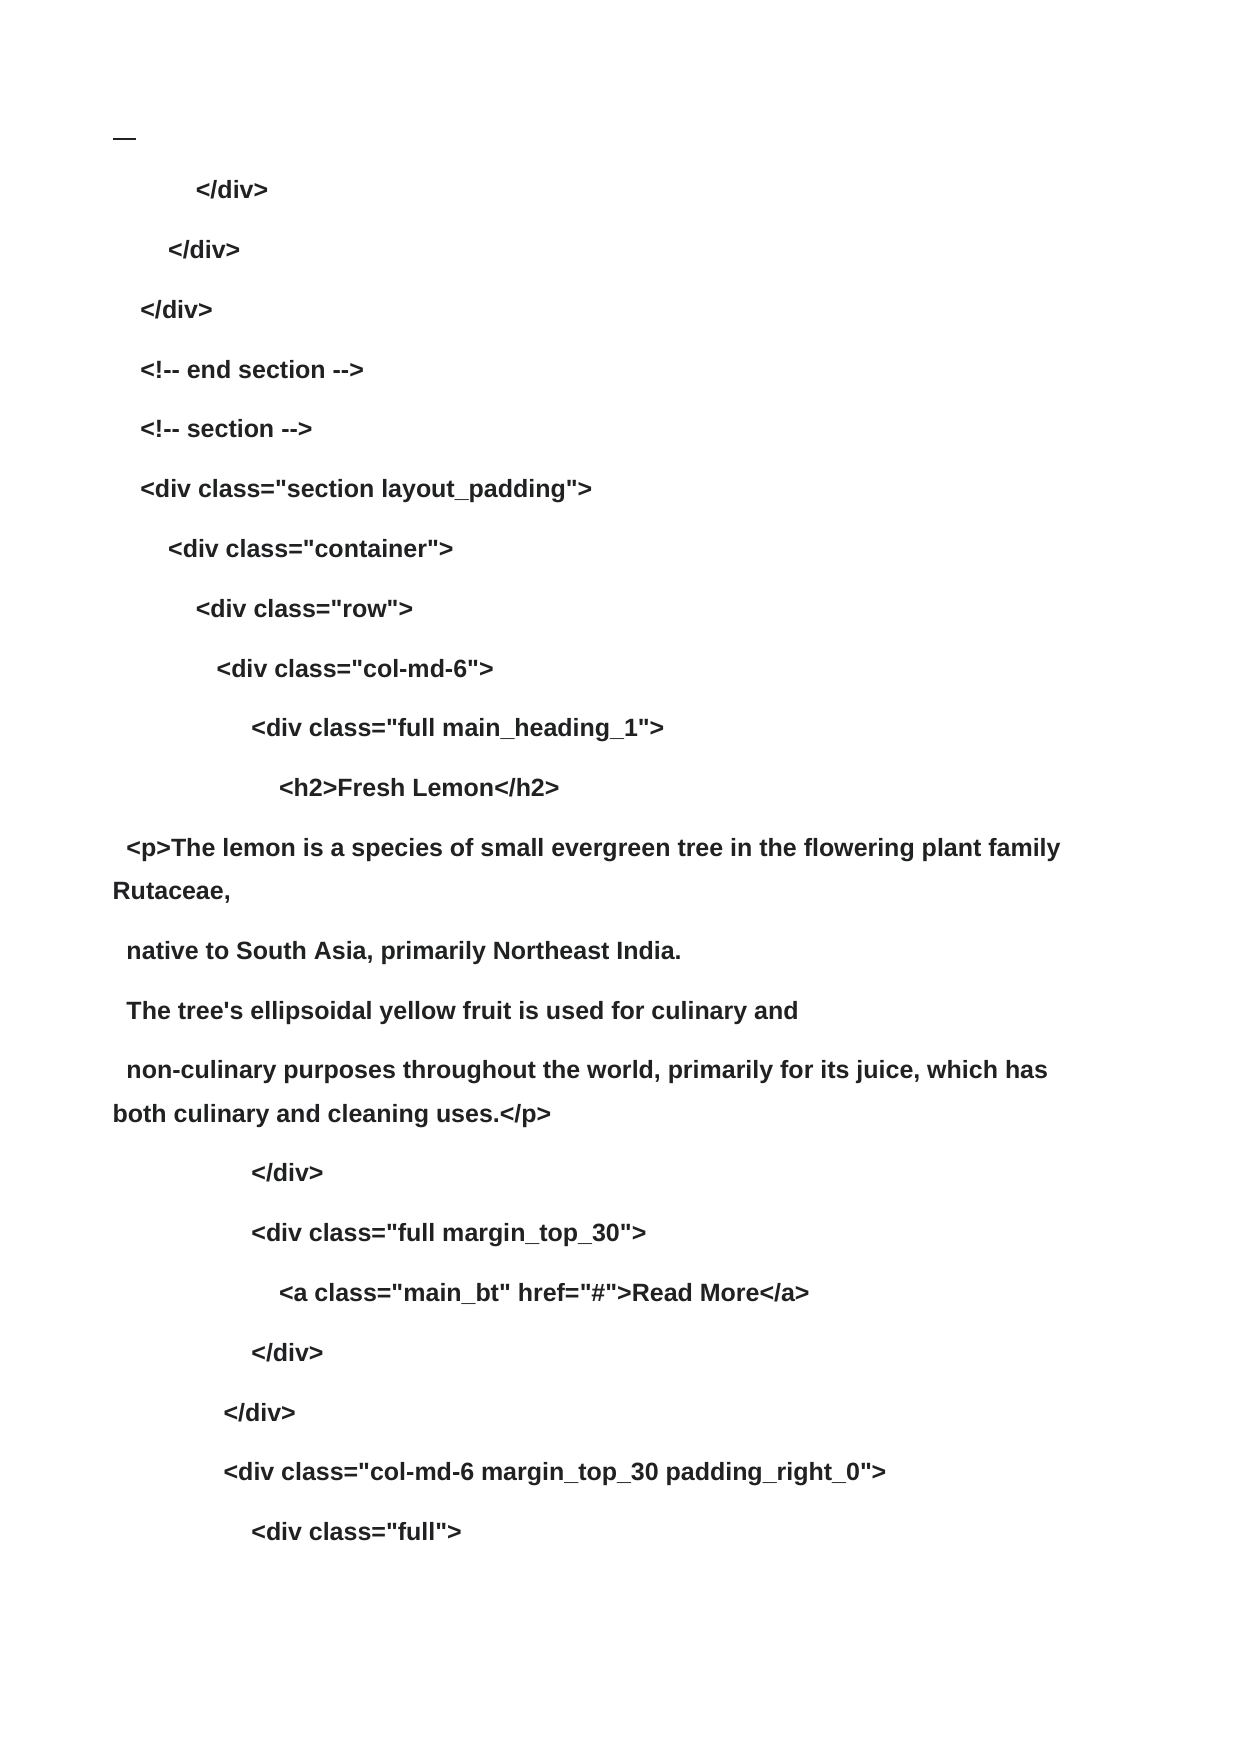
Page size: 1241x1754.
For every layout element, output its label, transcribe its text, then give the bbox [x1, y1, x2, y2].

text </div> [112, 1338, 1106, 1367]
text <h2>Fresh Lemon</h2> [112, 773, 1106, 802]
text </div> [112, 295, 1106, 324]
text </div> [112, 175, 1106, 204]
text non-culinary purposes throughout the world, primarily for its juice, which has both culinary and cleaning uses.</p> [112, 1056, 1106, 1127]
text <div class="row"> [112, 594, 1106, 623]
text <div class="section layout_padding"> [112, 474, 1106, 503]
text <!-- section --> [112, 414, 1106, 443]
text <a class="main_bt" href="#">Read More</a> [112, 1278, 1106, 1307]
text <div class="col-md-6"> [112, 654, 1106, 682]
text native to South Asia, primarily Northeast India. [112, 936, 1106, 965]
text <div class="full main_heading_1"> [112, 713, 1106, 742]
text <!-- end section --> [112, 355, 1106, 383]
text <div class="full margin_top_30"> [112, 1218, 1106, 1247]
text <p>The lemon is a species of small evergreen tree in the flowering plant family Rutaceae, [112, 833, 1106, 905]
text <div class="full"> [112, 1517, 1106, 1546]
text <div class="container"> [112, 534, 1106, 563]
text </div> [112, 1158, 1106, 1187]
text </div> [112, 1398, 1106, 1426]
text The tree's ellipsoidal yellow fruit is used for culinary and [112, 996, 1106, 1024]
text <div class="col-md-6 margin_top_30 padding_right_0"> [112, 1457, 1106, 1486]
text </div> [112, 235, 1106, 264]
